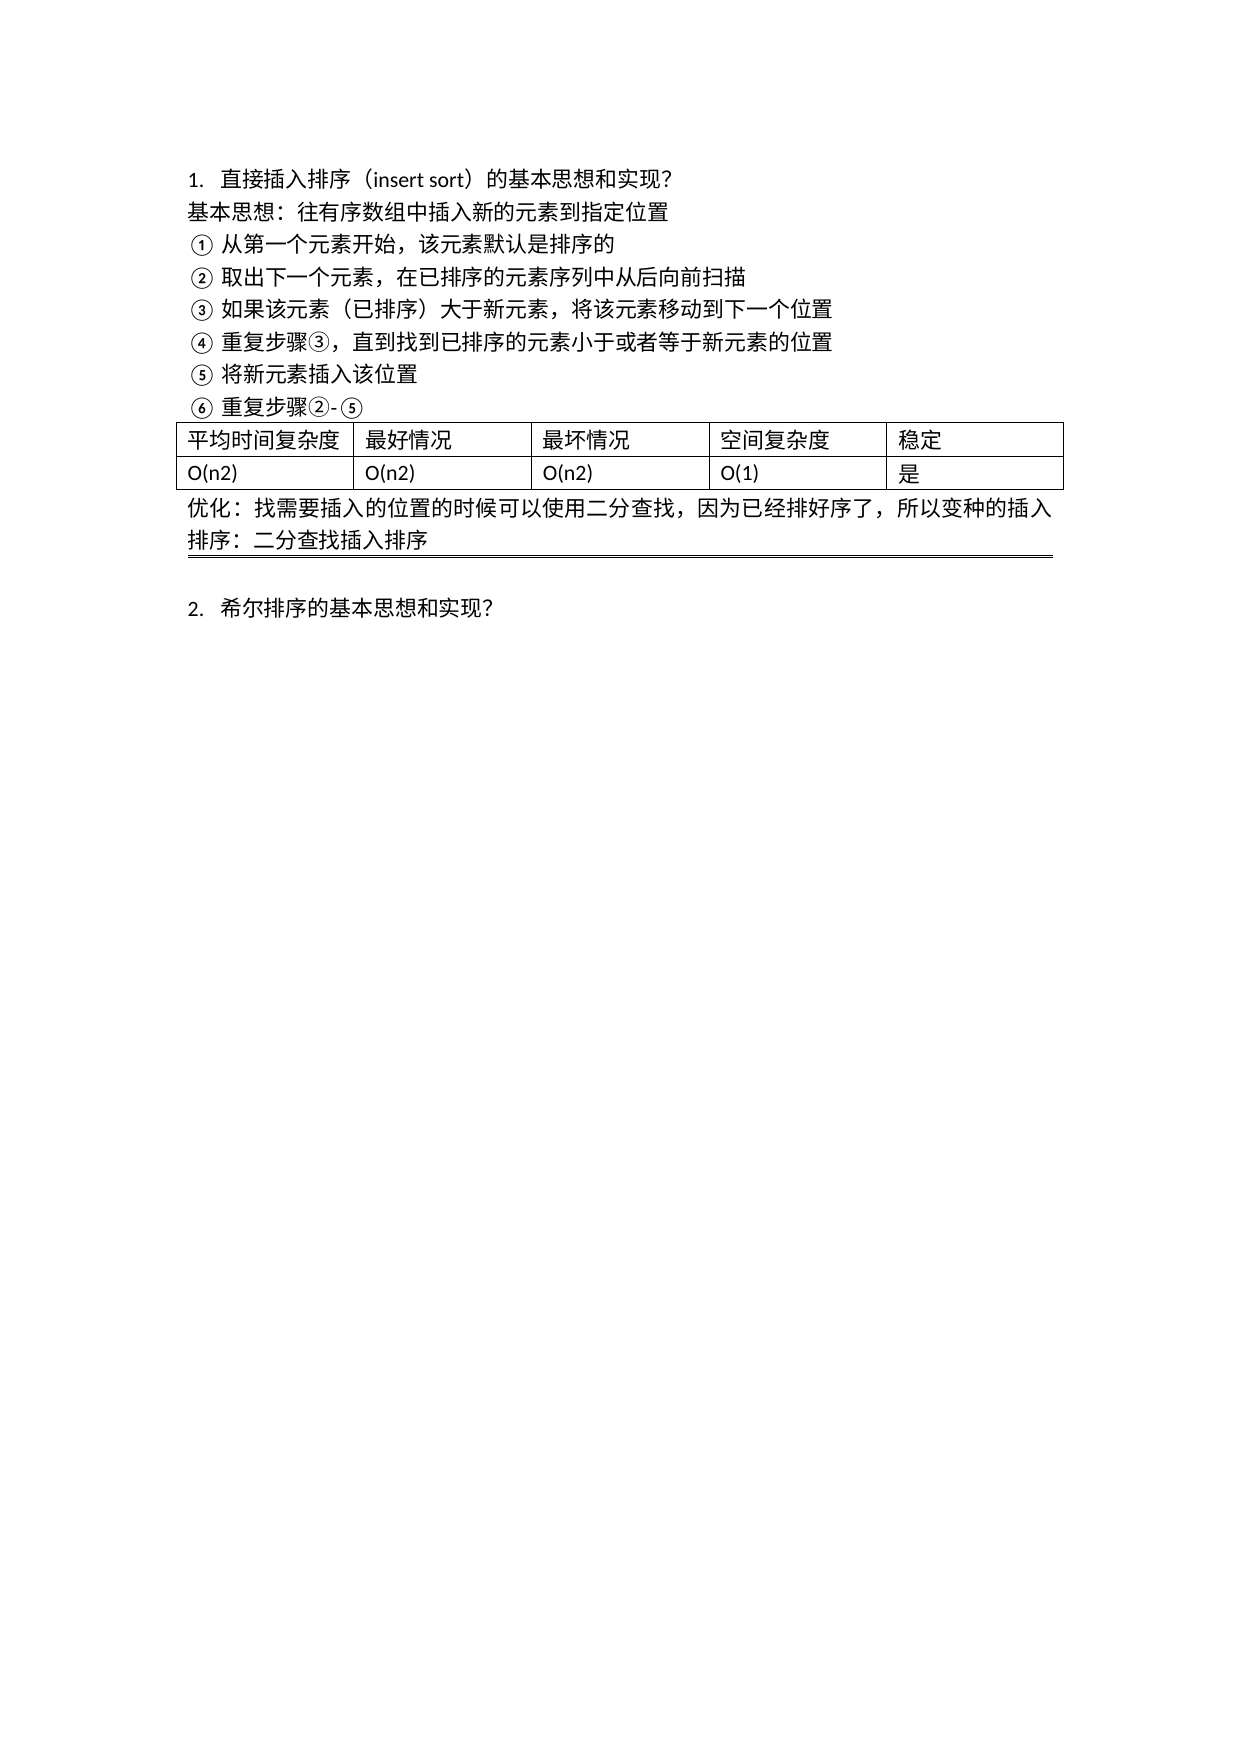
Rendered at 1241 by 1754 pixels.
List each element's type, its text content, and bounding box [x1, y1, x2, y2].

list ④重复步骤③，直到找到已排序的元素小于或者等于新元素的位置 [187, 324, 1053, 357]
table_header 平均时间复杂度 [177, 423, 353, 456]
table_header 稳定 [887, 423, 1063, 456]
table_cell O(n2) [177, 457, 353, 489]
table_cell O(n2) [532, 457, 709, 489]
list ⑤将新元素插入该位置 [187, 357, 1053, 389]
table_header 最坏情况 [532, 423, 709, 456]
table_cell O(n2) [354, 457, 531, 489]
list 希尔排序的基本思想和实现？ [187, 591, 1053, 623]
list 直接插入排序（insert sort）的基本思想和实现？ [187, 162, 1053, 194]
table_cell O(1) [710, 457, 886, 489]
list 优化：找需要插入的位置的时候可以使用二分查找，因为已经排好序了，所以变种的插入排序：二分查找插入排序 [187, 490, 1053, 558]
table_header 空间复杂度 [710, 423, 886, 456]
list ①从第一个元素开始，该元素默认是排序的 [187, 227, 1053, 259]
table_header 最好情况 [354, 423, 531, 456]
list ⑥重复步骤②-⑤ [187, 389, 1053, 422]
list ③如果该元素（已排序）大于新元素，将该元素移动到下一个位置 [187, 292, 1053, 324]
table_cell 是 [887, 457, 1063, 489]
list 基本思想：往有序数组中插入新的元素到指定位置 [187, 194, 1053, 227]
list ②取出下一个元素，在已排序的元素序列中从后向前扫描 [187, 259, 1053, 292]
